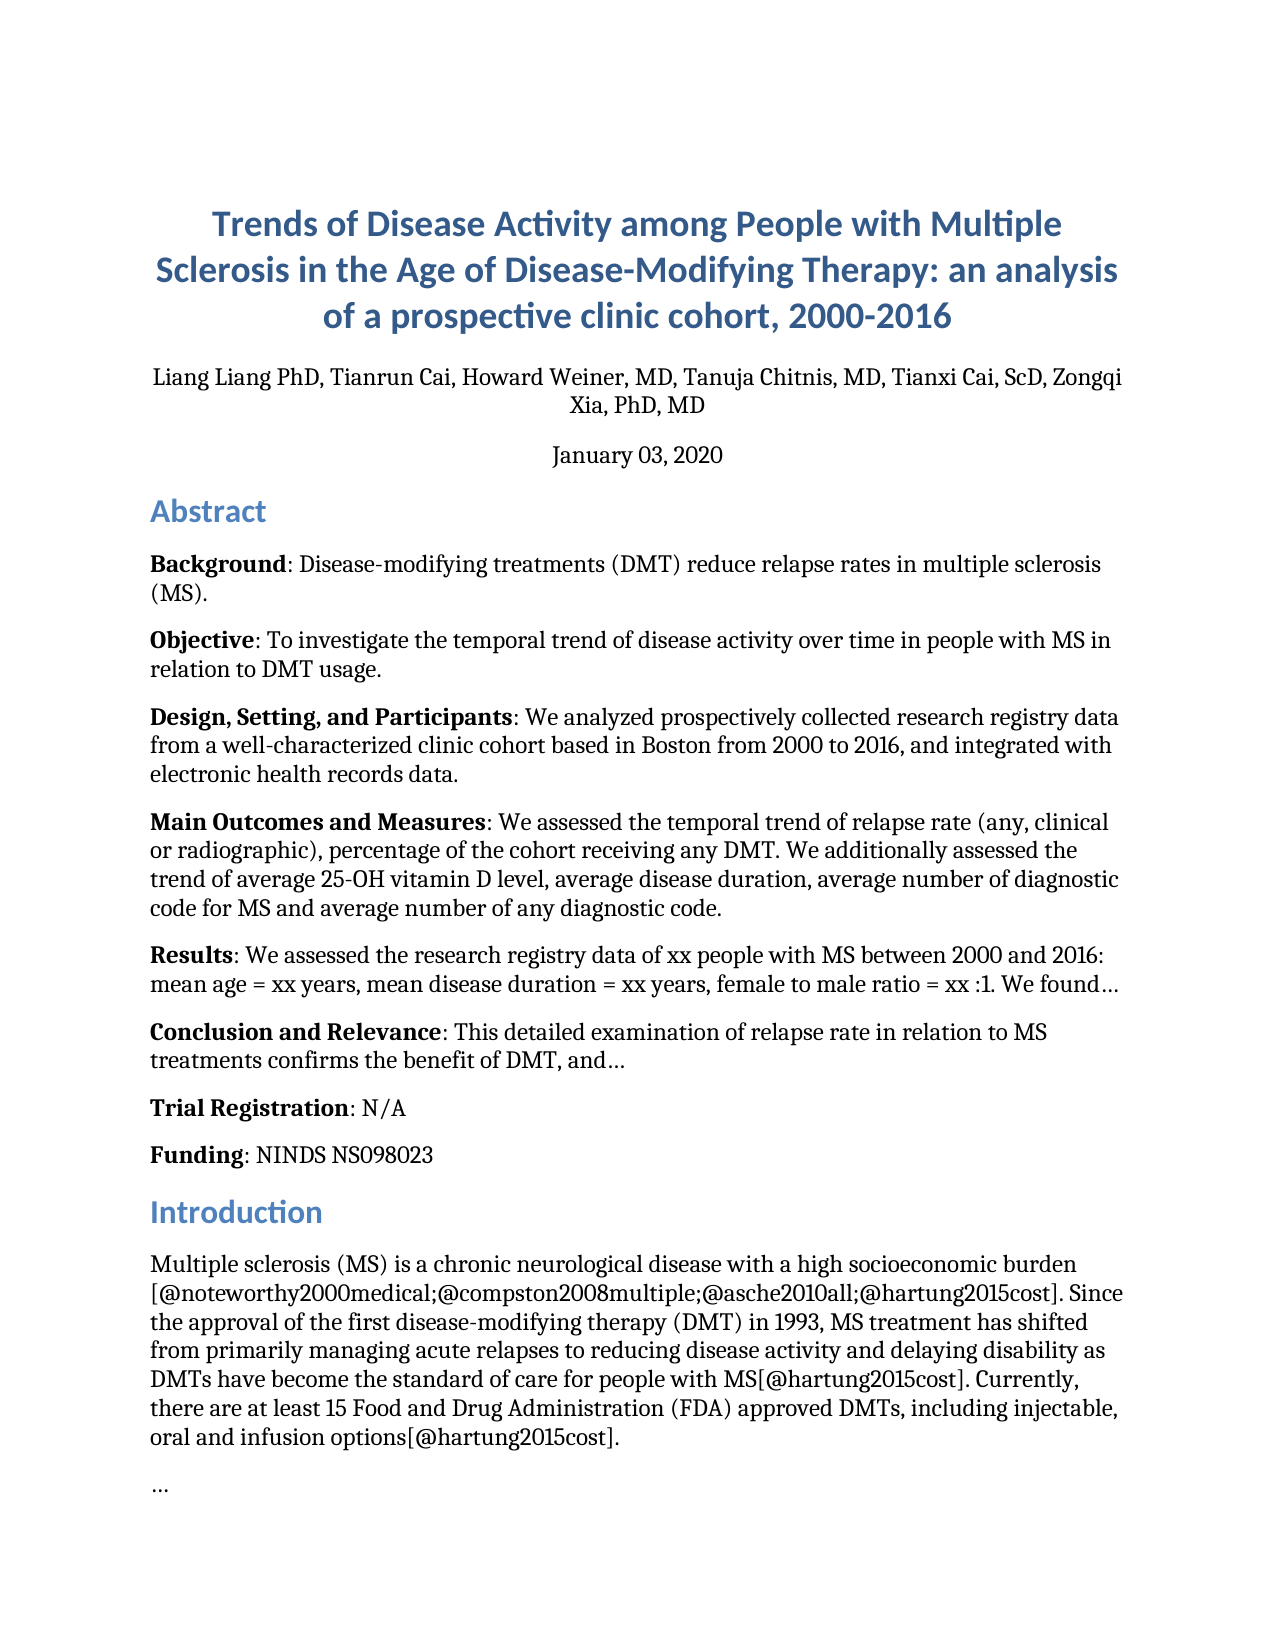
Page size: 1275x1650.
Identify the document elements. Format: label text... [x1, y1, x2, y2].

text Background: Disease-modifying treatments (DMT) reduce relapse rates in multiple sclerosis (MS). [150, 550, 1125, 607]
text Funding: NINDS NS098023 [150, 1141, 1125, 1170]
subtitle Introduction [150, 1191, 1125, 1231]
text Conclusion and Relevance: This detailed examination of relapse rate in relation to MS treatments confirms the benefit of DMT, and… [150, 1017, 1125, 1075]
text Liang Liang PhD, Tianrun Cai, Howard Weiner, MD, Tanuja Chitnis, MD, Tianxi Cai, ScD, Zongqi Xia, PhD, MD [150, 362, 1125, 420]
text Multiple sclerosis (MS) is a chronic neurological disease with a high socioeconomic burden [@noteworthy2000medical;@compston2008multiple;@asche2010all;@hartung2015cost]. Since the approval of the first disease-modifying therapy (DMT) in 1993, MS treatment has shifted from primarily managing acute relapses to reducing disease activity and delaying disability as DMTs have become the standard of care for people with MS[@hartung2015cost]. Currently, there are at least 15 Food and Drug Administration (FDA) approved DMTs, including injectable, oral and infusion options[@hartung2015cost]. [150, 1250, 1125, 1451]
subtitle Abstract [150, 490, 1125, 531]
text … [150, 1470, 1125, 1499]
text Design, Setting, and Participants: We analyzed prospectively collected research registry data from a well-characterized clinic cohort based in Boston from 2000 to 2016, and integrated with electronic health records data. [150, 702, 1125, 789]
text Results: We assessed the research registry data of xx people with MS between 2000 and 2016: mean age = xx years, mean disease duration = xx years, female to male ratio = xx :1. We found… [150, 941, 1125, 999]
text Trial Registration: N/A [150, 1094, 1125, 1122]
text January 03, 2020 [150, 441, 1125, 469]
title Trends of Disease Activity among People with Multiple Sclerosis in the Age of Disease-Modifying Therapy: an analysis of a prospective clinic cohort, 2000-2016 [150, 200, 1125, 337]
text Main Outcomes and Measures: We assessed the temporal trend of relapse rate (any, clinical or radiographic), percentage of the cohort receiving any DMT. We additionally assessed the trend of average 25-OH vitamin D level, average disease duration, average number of diagnostic code for MS and average number of any diagnostic code. [150, 807, 1125, 922]
text Objective: To investigate the temporal trend of disease activity over time in people with MS in relation to DMT usage. [150, 626, 1125, 684]
